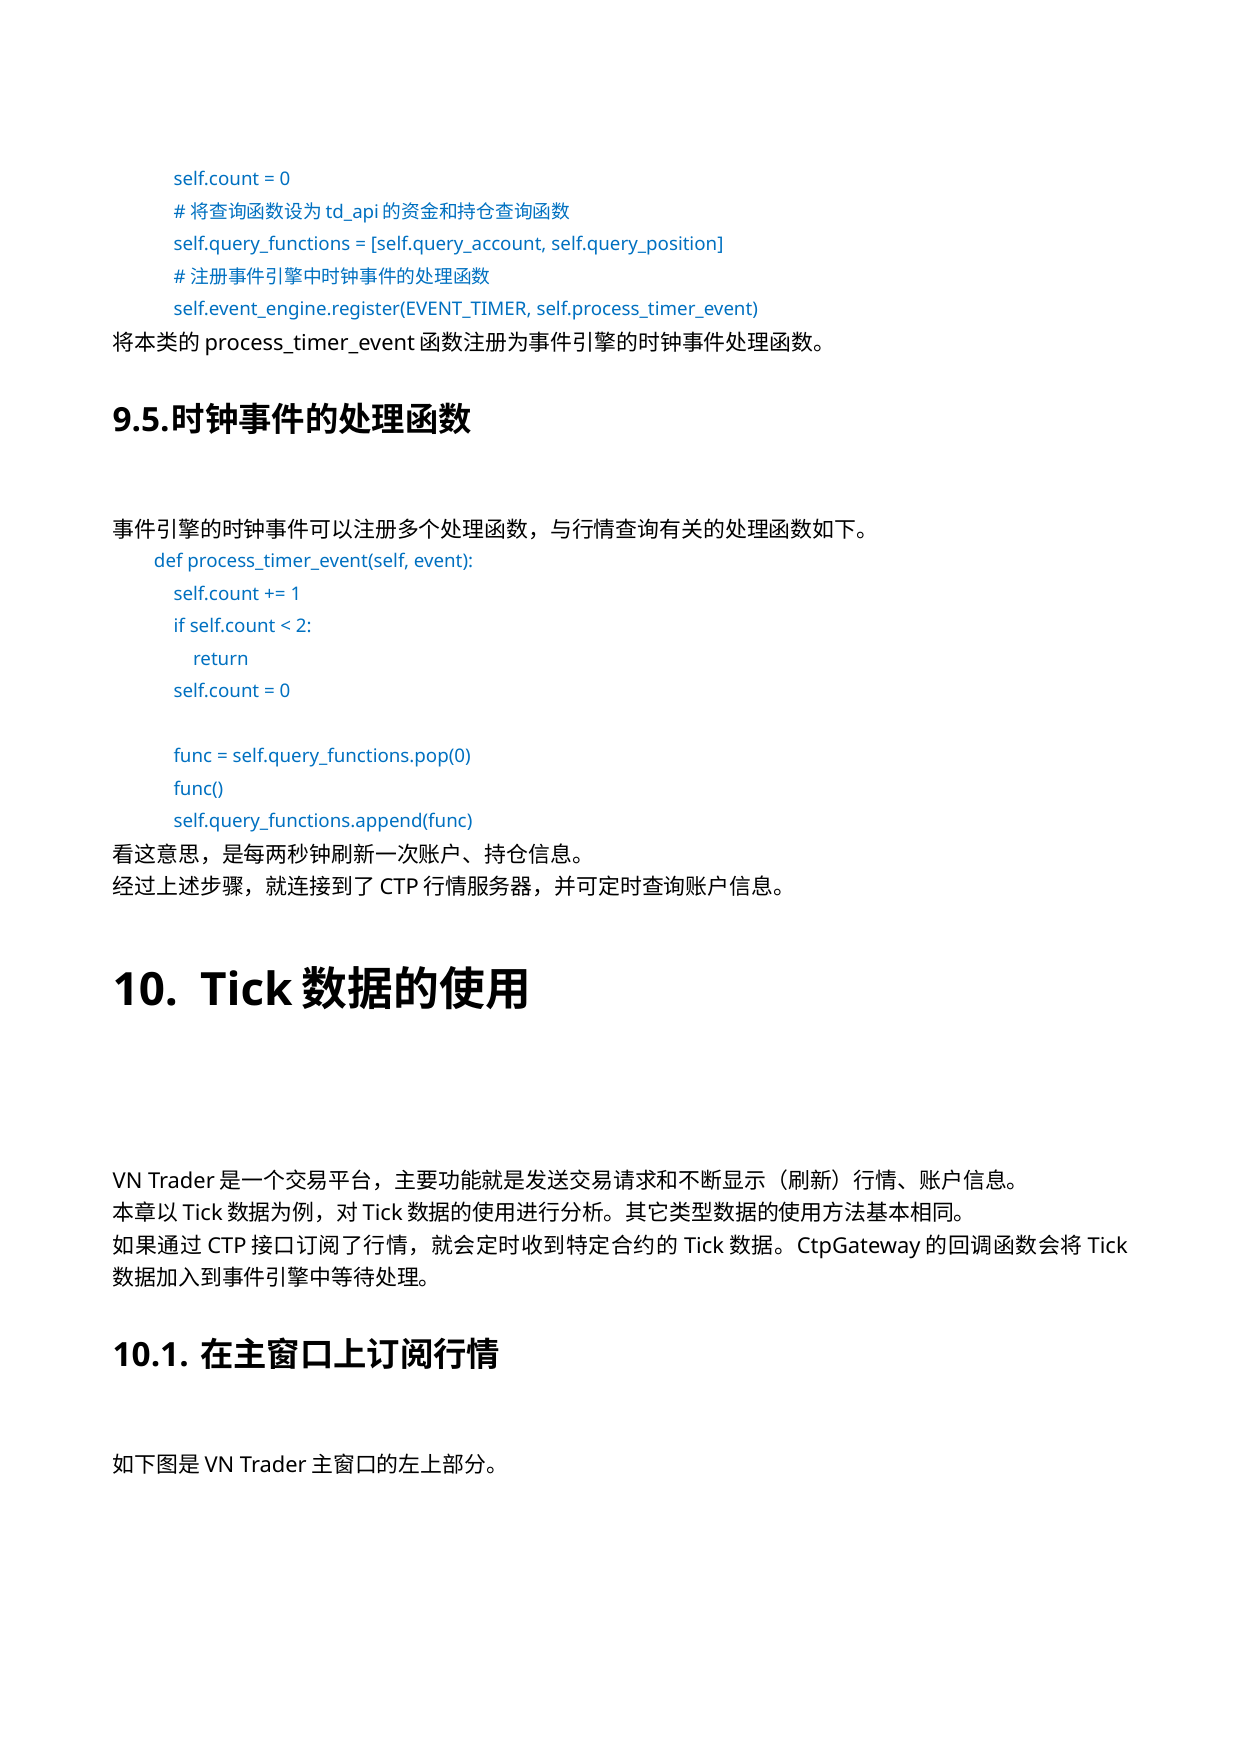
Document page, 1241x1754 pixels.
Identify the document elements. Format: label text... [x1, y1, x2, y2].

text 如果通过CTP接口订阅了行情，就会定时收到特定合约的Tick数据。CtpGateway的回调函数会将Tick数据加入到事件引擎中等待处理。 [112, 1227, 1128, 1292]
subtitle 在主窗口上订阅行情 [112, 1319, 1128, 1384]
text self.query_functions.append(func) [134, 804, 1128, 836]
text self.event_engine.register(EVENT_TIMER, self.process_timer_event) [134, 292, 1128, 324]
text return [134, 641, 1128, 674]
text # 将查询函数设为td_api的资金和持仓查询函数 [134, 194, 1128, 227]
text func = self.query_functions.pop(0) [134, 739, 1128, 771]
text 将本类的process_timer_event函数注册为事件引擎的时钟事件处理函数。 [112, 324, 1128, 357]
text 本章以Tick数据为例，对Tick数据的使用进行分析。其它类型数据的使用方法基本相同。 [112, 1195, 1128, 1227]
text 看这意思，是每两秒钟刷新一次账户、持仓信息。 [112, 836, 1128, 869]
text 如下图是VN Trader主窗口的左上部分。 [112, 1447, 1128, 1479]
text def process_timer_event(self, event): [134, 544, 1128, 576]
text self.count += 1 [134, 576, 1128, 609]
text self.count = 0 [134, 162, 1128, 194]
text if self.count < 2: [134, 609, 1128, 641]
text # 注册事件引擎中时钟事件的处理函数 [134, 259, 1128, 292]
subtitle 时钟事件的处理函数 [112, 384, 1128, 449]
text 经过上述步骤，就连接到了CTP行情服务器，并可定时查询账户信息。 [112, 869, 1128, 901]
text self.count = 0 [134, 674, 1128, 706]
text func() [134, 771, 1128, 804]
text 事件引擎的时钟事件可以注册多个处理函数，与行情查询有关的处理函数如下。 [112, 511, 1128, 544]
text self.query_functions = [self.query_account, self.query_position] [134, 227, 1128, 259]
subtitle Tick数据的使用 [112, 937, 1128, 1034]
text VN Trader是一个交易平台，主要功能就是发送交易请求和不断显示（刷新）行情、账户信息。 [112, 1162, 1128, 1195]
